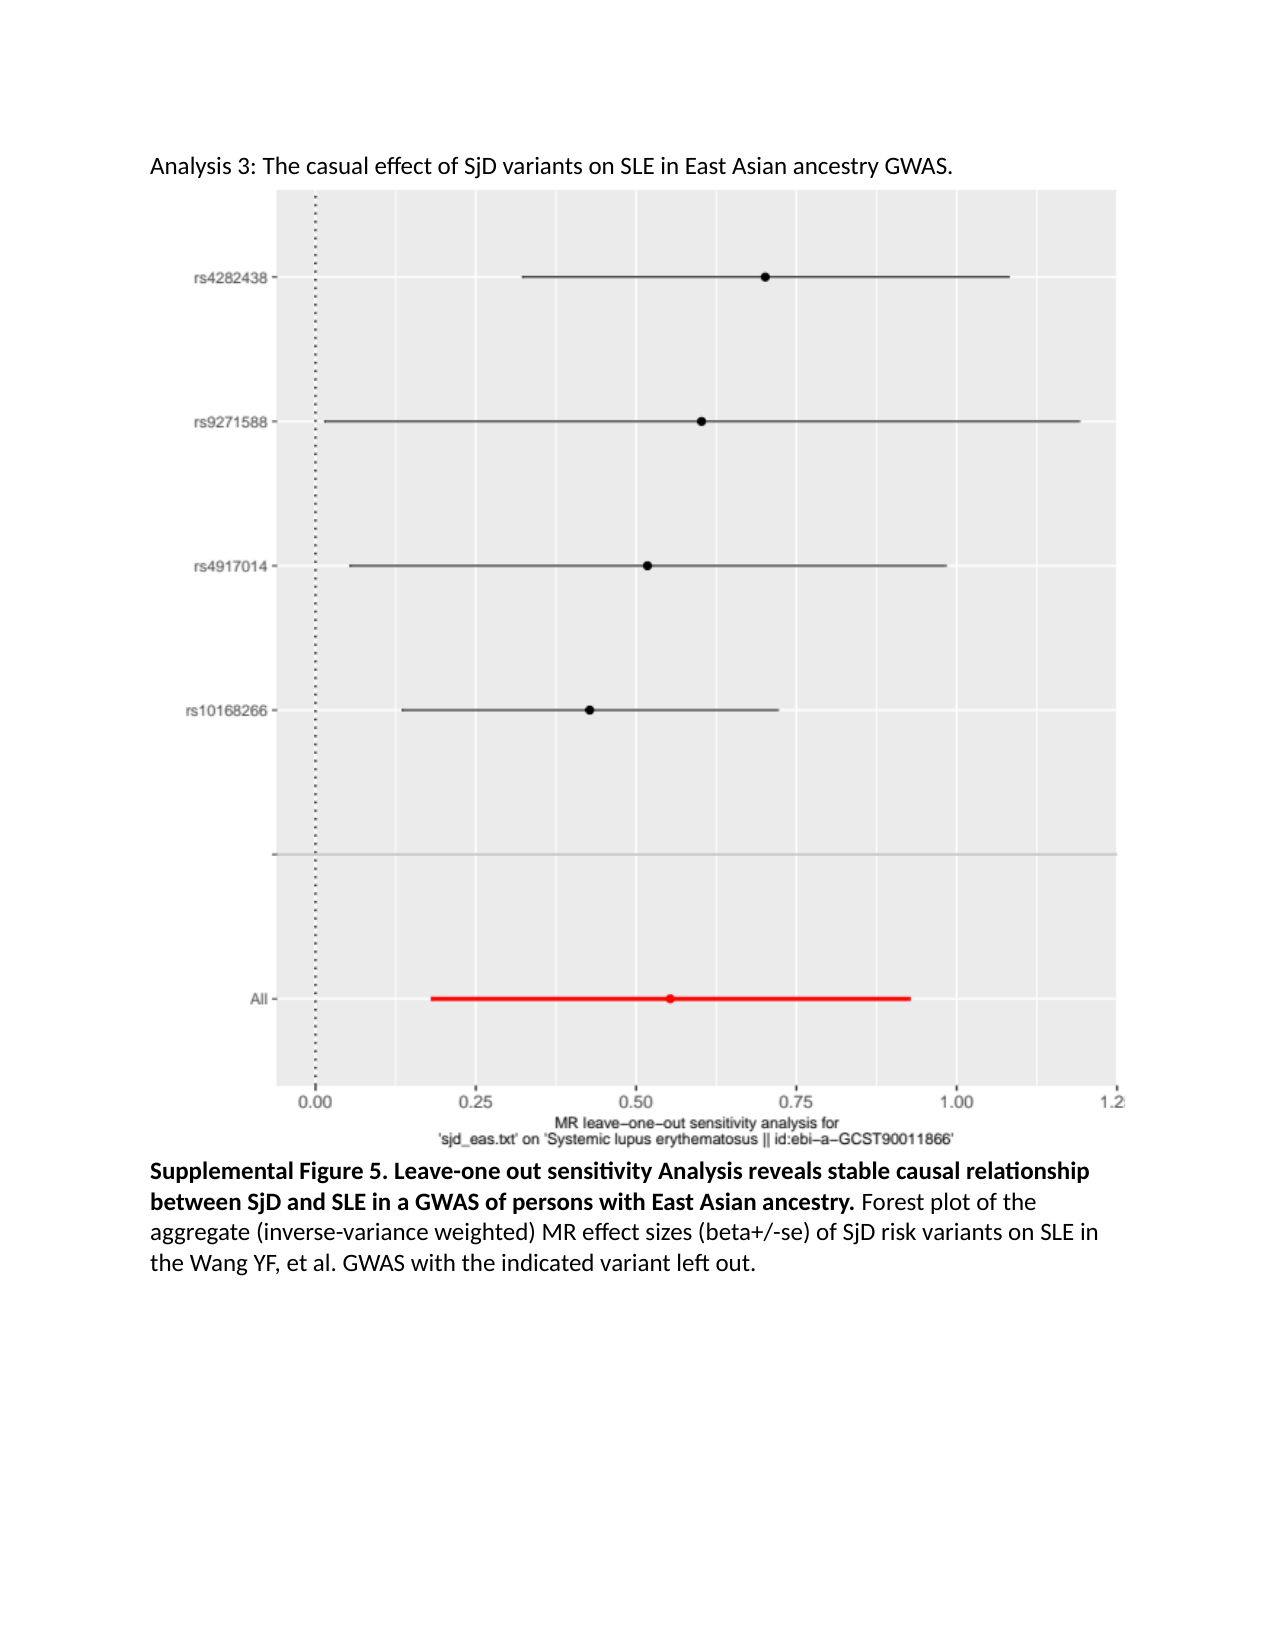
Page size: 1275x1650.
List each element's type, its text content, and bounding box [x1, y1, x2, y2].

text Supplemental Figure 5. Leave-one out sensitivity Analysis reveals stable causal relationship between SjD and SLE in a GWAS of persons with East Asian ancestry. Forest plot of the aggregate (inverse-variance weighted) MR effect sizes (beta+/-se) of SjD risk variants on SLE in the Wang YF, et al. GWAS with the indicated variant left out. [150, 1156, 1125, 1278]
text Analysis 3: The casual effect of SjD variants on SLE in East Asian ancestry GWAS. [150, 150, 1125, 180]
